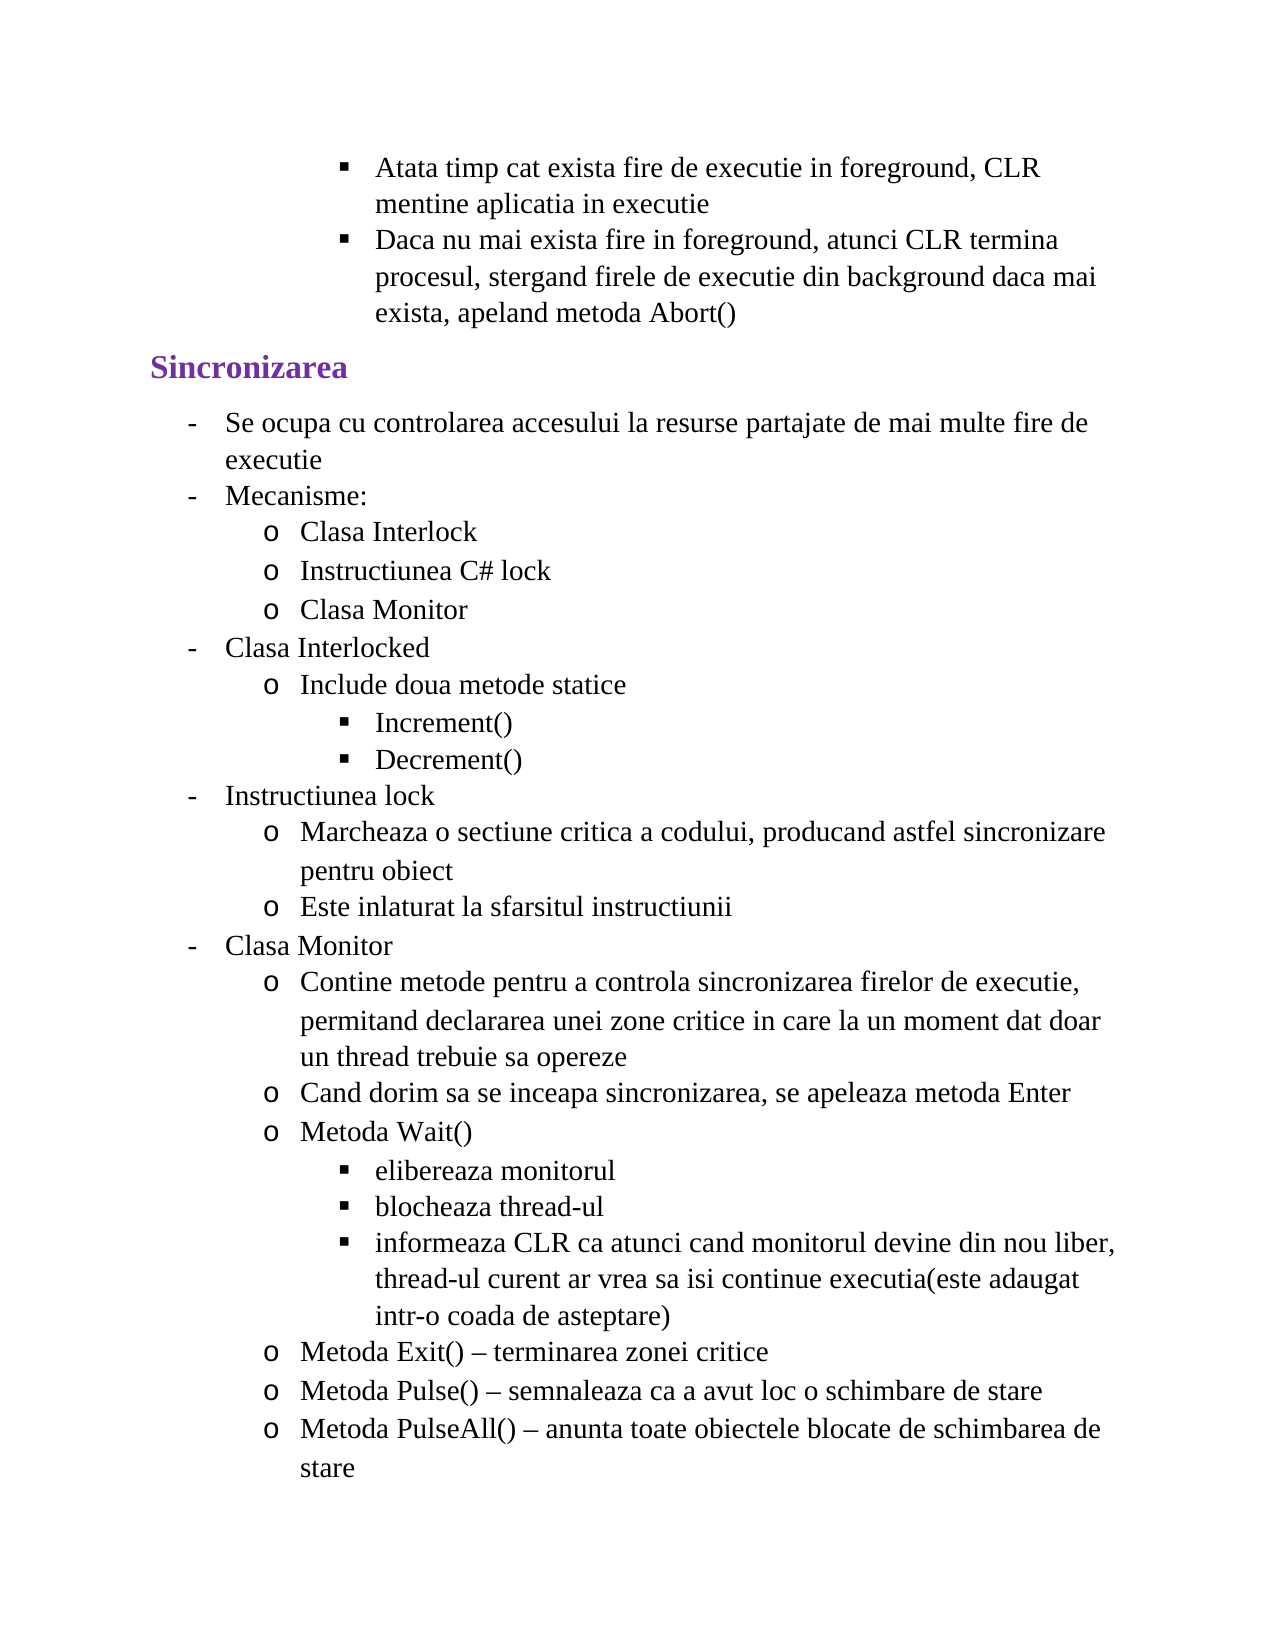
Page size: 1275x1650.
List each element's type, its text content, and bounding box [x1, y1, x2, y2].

list Daca nu mai exista fire in foreground, atunci CLR termina procesul, stergand firele de executie din background daca mai exista, apeland metoda Abort() [337, 222, 1125, 328]
list Metoda Pulse() – semnaleaza ca a avut loc o schimbare de stare [262, 1373, 1125, 1409]
list Clasa Interlocked [187, 631, 1125, 664]
list blocheaza thread-ul [337, 1189, 1125, 1223]
list Se ocupa cu controlarea accesului la resurse partajate de mai multe fire de executie [187, 406, 1125, 475]
list elibereaza monitorul [337, 1153, 1125, 1186]
list Decrement() [337, 742, 1125, 776]
text Sincronizarea [150, 348, 1125, 386]
list informeaza CLR ca atunci cand monitorul devine din nou liber, thread-ul curent ar vrea sa isi continue executia(este adaugat intr-o coada de asteptare) [337, 1225, 1125, 1331]
list Metoda Exit() – terminarea zonei critice [262, 1334, 1125, 1370]
list Metoda Wait() [262, 1114, 1125, 1150]
list Increment() [337, 706, 1125, 739]
list Include doua metode statice [262, 667, 1125, 703]
list Instructiunea lock [187, 778, 1125, 812]
list Clasa Monitor [262, 592, 1125, 628]
list Atata timp cat exista fire de executie in foreground, CLR mentine aplicatia in executie [337, 150, 1125, 220]
list Contine metode pentru a controla sincronizarea firelor de executie, permitand declararea unei zone critice in care la un moment dat doar un thread trebuie sa opereze [262, 964, 1125, 1072]
list Clasa Interlock [262, 514, 1125, 550]
list Clasa Monitor [187, 928, 1125, 961]
list Este inlaturat la sfarsitul instructiunii [262, 889, 1125, 925]
list Mecanisme: [187, 478, 1125, 511]
list Instructiunea C# lock [262, 553, 1125, 589]
list Metoda PulseAll() – anunta toate obiectele blocate de schimbarea de stare [262, 1411, 1125, 1484]
list Cand dorim sa se inceapa sincronizarea, se apeleaza metoda Enter [262, 1075, 1125, 1111]
list Marcheaza o sectiune critica a codului, producand astfel sincronizare pentru obiect [262, 814, 1125, 886]
